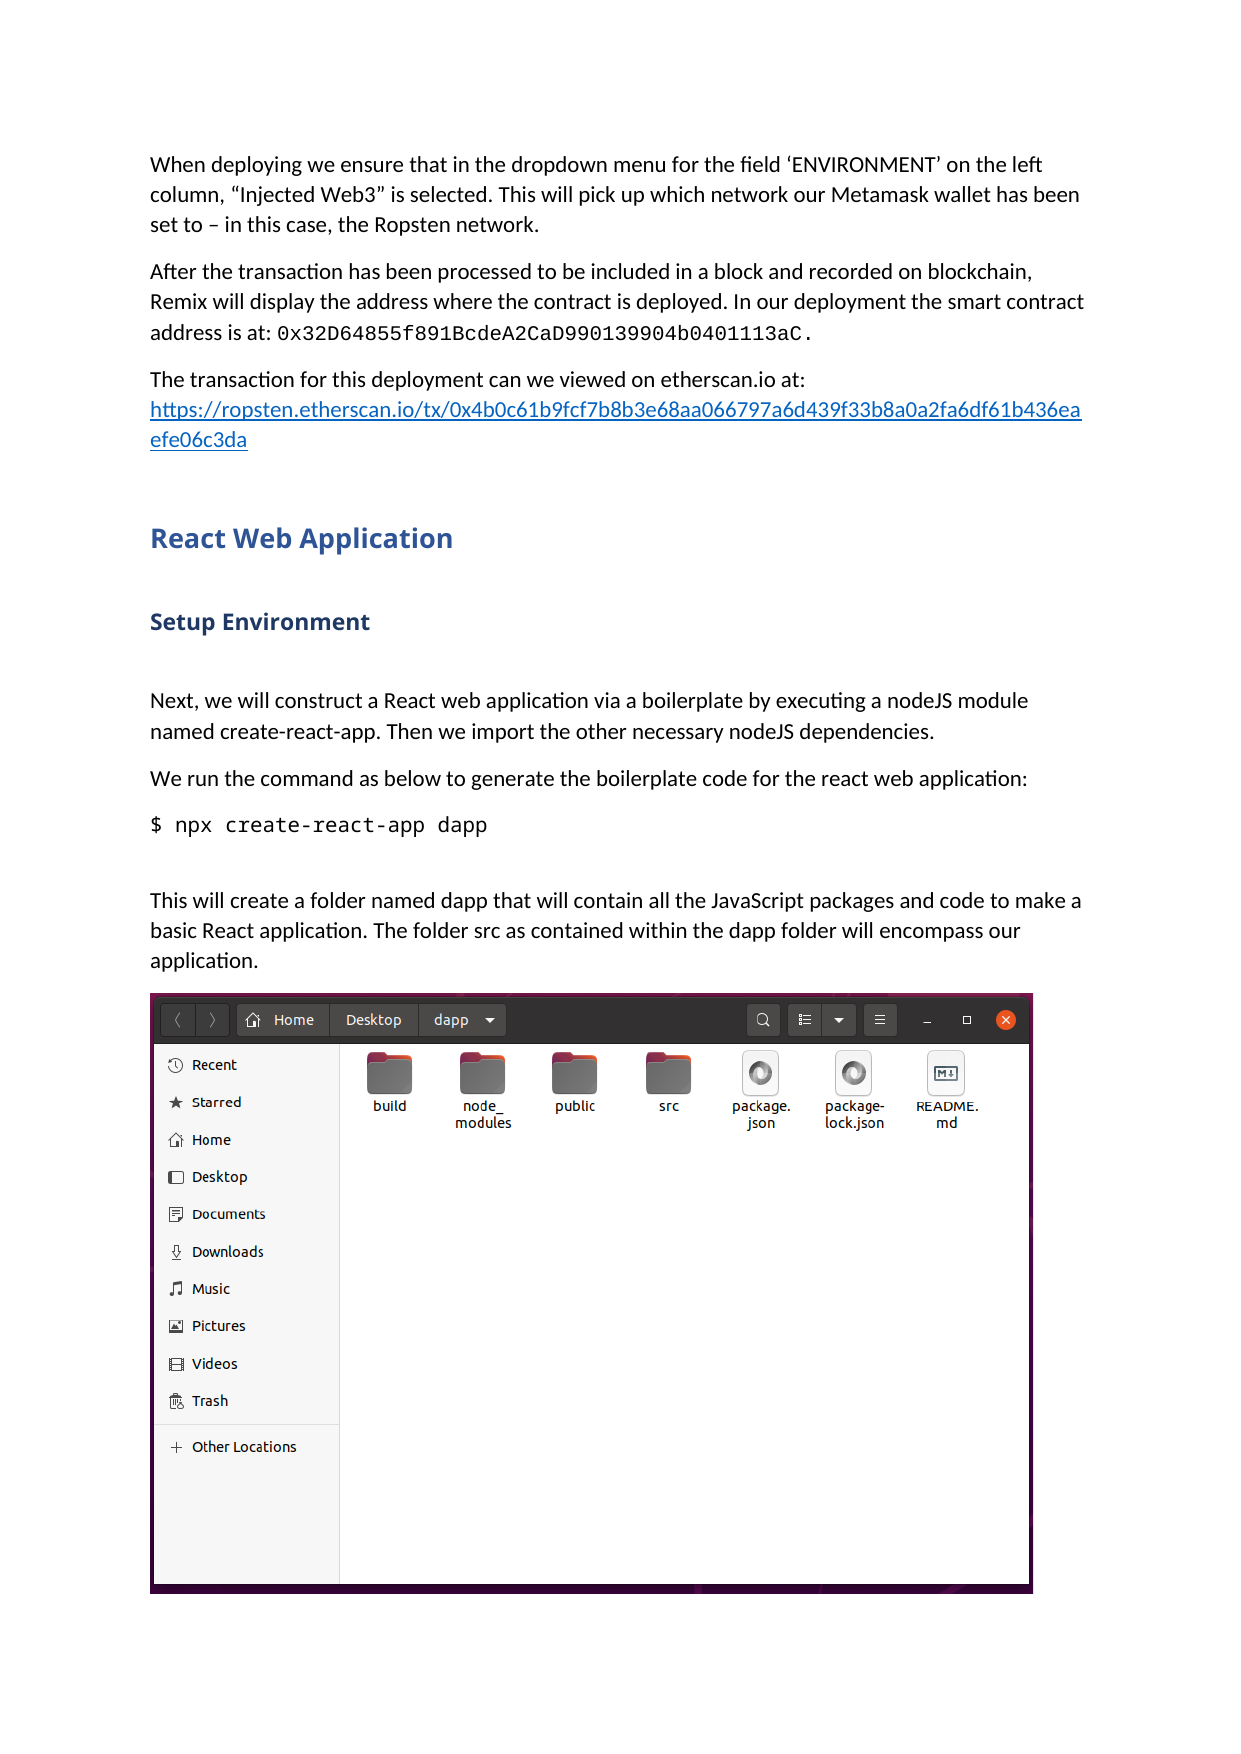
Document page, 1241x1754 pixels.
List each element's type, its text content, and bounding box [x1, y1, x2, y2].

text $ npx create-react-app dapp [150, 811, 1090, 839]
text This will create a folder named dapp that will contain all the JavaScript packages and code to make a basic React application. The folder src as contained within the dapp folder will encompass our application. [150, 886, 1090, 974]
text After the transaction has been processed to be included in a block and recorded on blockchain, Remix will display the address where the contract is deployed. In our deployment the smart contract address is at: 0x32D64855f891BcdeA2CaD990139904b0401113aC. [150, 257, 1090, 346]
text When deploying we ensure that in the dropdown menu for the field ‘ENVIRONMENT’ on the left column, “Injected Web3” is selected. This will pick up which network our Metamask wallet has been set to – in this case, the Ropsten network. [150, 150, 1090, 238]
text Next, we will construct a React web application via a boilerplate by executing a nodeJS module named create-react-app. Then we import the other necessary nodeJS dependencies. [150, 687, 1090, 745]
text The transaction for this deployment can we viewed on etherscan.io at: https://ropsten.etherscan.io/tx/0x4b0c61b9fcf7b8b3e68aa066797a6d439f33b8a0a2fa6df61b436eaefe06c3da [150, 365, 1090, 453]
subtitle Setup Environment [150, 606, 1090, 637]
text We run the command as below to generate the boilerplate code for the react web application: [150, 764, 1090, 792]
picture [150, 993, 1034, 1594]
subtitle React Web Application [150, 519, 1090, 556]
